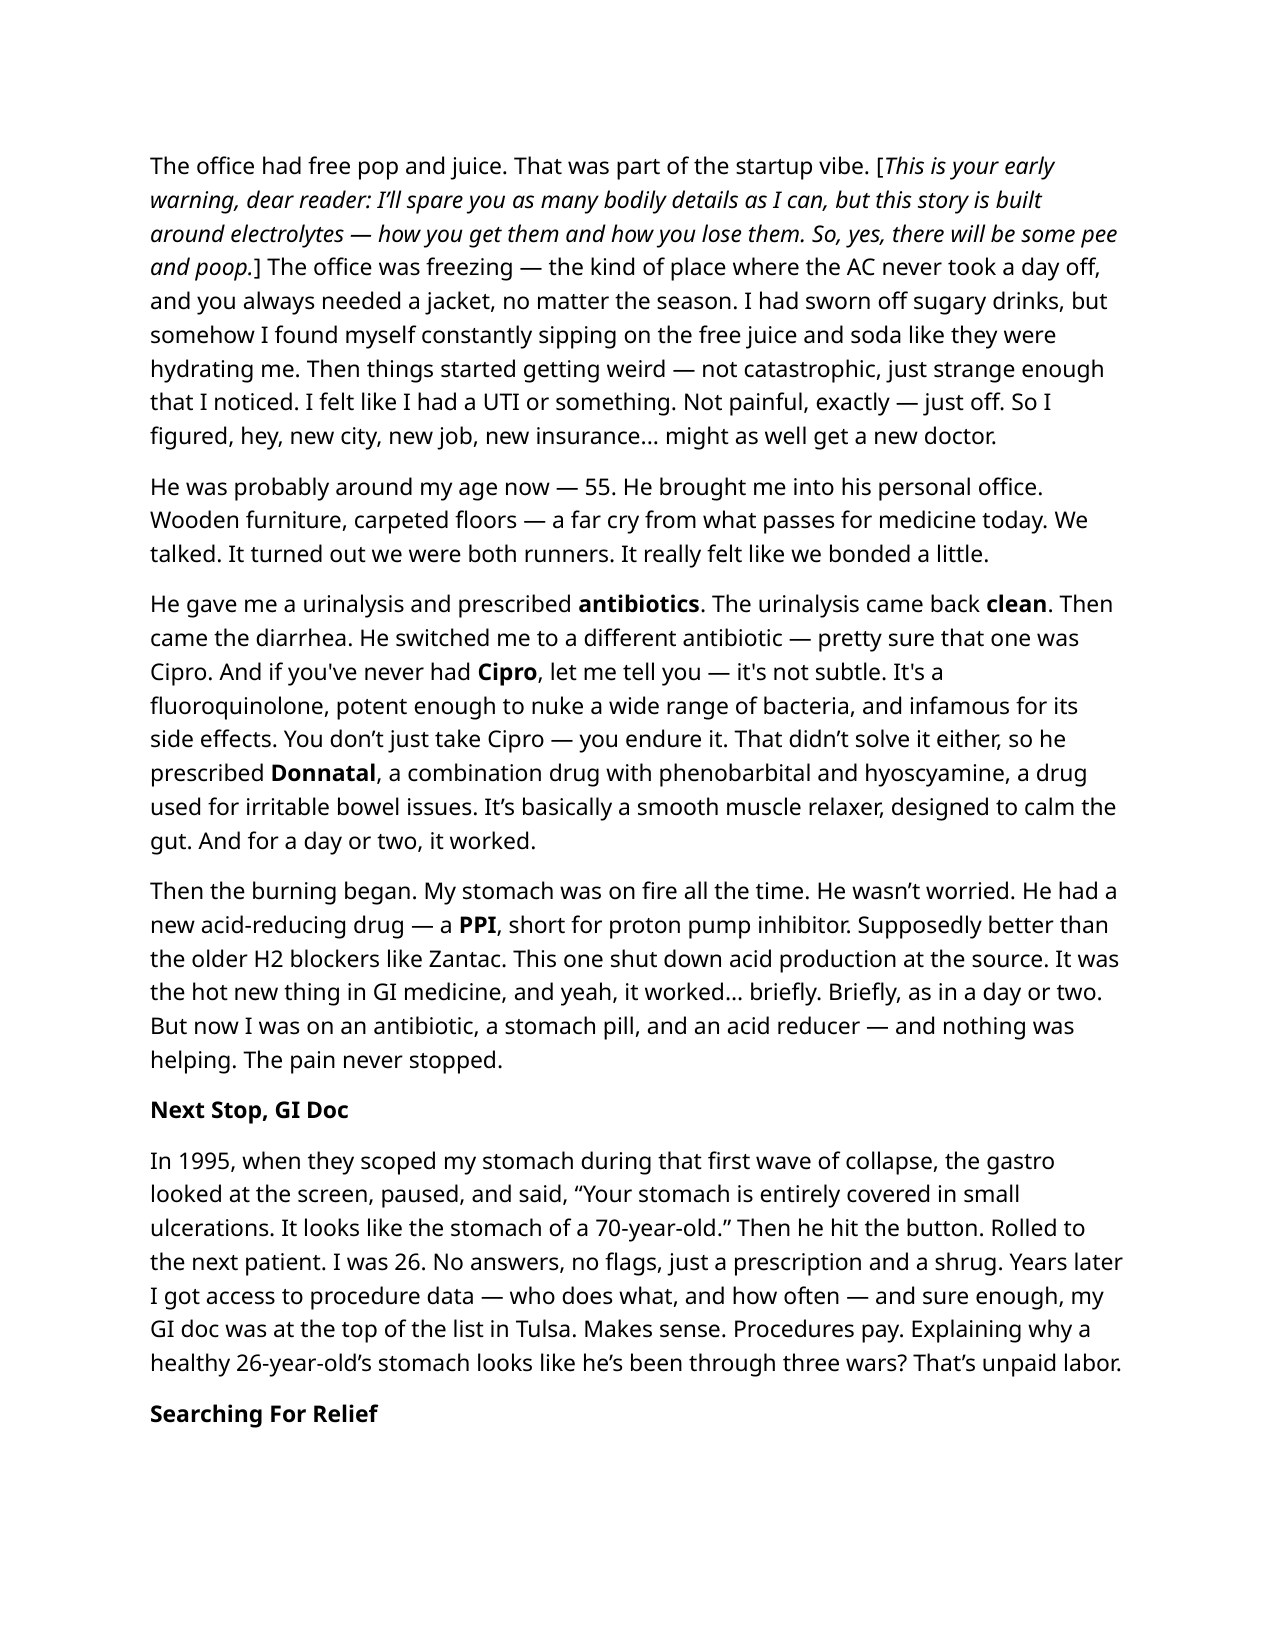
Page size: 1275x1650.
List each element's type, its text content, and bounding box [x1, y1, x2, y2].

text Then the burning began. My stomach was on fire all the time. He wasn’t worried. He had a new acid-reducing drug — a PPI, short for proton pump inhibitor. Supposedly better than the older H2 blockers like Zantac. This one shut down acid production at the source. It was the hot new thing in GI medicine, and yeah, it worked… briefly. Briefly, as in a day or two. But now I was on an antibiotic, a stomach pill, and an acid reducer — and nothing was helping. The pain never stopped. [150, 875, 1125, 1075]
text Next Stop, GI Doc [150, 1094, 1125, 1125]
text The office had free pop and juice. That was part of the startup vibe. [This is your early warning, dear reader: I’ll spare you as many bodily details as I can, but this story is built around electrolytes — how you get them and how you lose them. So, yes, there will be some pee and poop.] The office was freezing — the kind of place where the AC never took a day off, and you always needed a jacket, no matter the season. I had sworn off sugary drinks, but somehow I found myself constantly sipping on the free juice and soda like they were hydrating me. Then things started getting weird — not catastrophic, just strange enough that I noticed. I felt like I had a UTI or something. Not painful, exactly — just off. So I figured, hey, new city, new job, new insurance... might as well get a new doctor. [150, 150, 1125, 451]
text Searching For Relief [150, 1397, 1125, 1429]
text He gave me a urinalysis and prescribed antibiotics. The urinalysis came back clean. Then came the diarrhea. He switched me to a different antibiotic — pretty sure that one was Cipro. And if you've never had Cipro, let me tell you — it's not subtle. It's a fluoroquinolone, potent enough to nuke a wide range of bacteria, and infamous for its side effects. You don’t just take Cipro — you endure it. That didn’t solve it either, so he prescribed Donnatal, a combination drug with phenobarbital and hyoscyamine, a drug used for irritable bowel issues. It’s basically a smooth muscle relaxer, designed to calm the gut. And for a day or two, it worked. [150, 588, 1125, 856]
text In 1995, when they scoped my stomach during that first wave of collapse, the gastro looked at the screen, paused, and said, “Your stomach is entirely covered in small ulcerations. It looks like the stomach of a 70-year-old.” Then he hit the button. Rolled to the next patient. I was 26. No answers, no flags, just a prescription and a shrug. Years later I got access to procedure data — who does what, and how often — and sure enough, my GI doc was at the top of the list in Tulsa. Makes sense. Procedures pay. Explaining why a healthy 26-year-old’s stomach looks like he’s been through three wars? That’s unpaid labor. [150, 1144, 1125, 1378]
text He was probably around my age now — 55. He brought me into his personal office. Wooden furniture, carpeted floors — a far cry from what passes for medicine today. We talked. It turned out we were both runners. It really felt like we bonded a little. [150, 470, 1125, 569]
